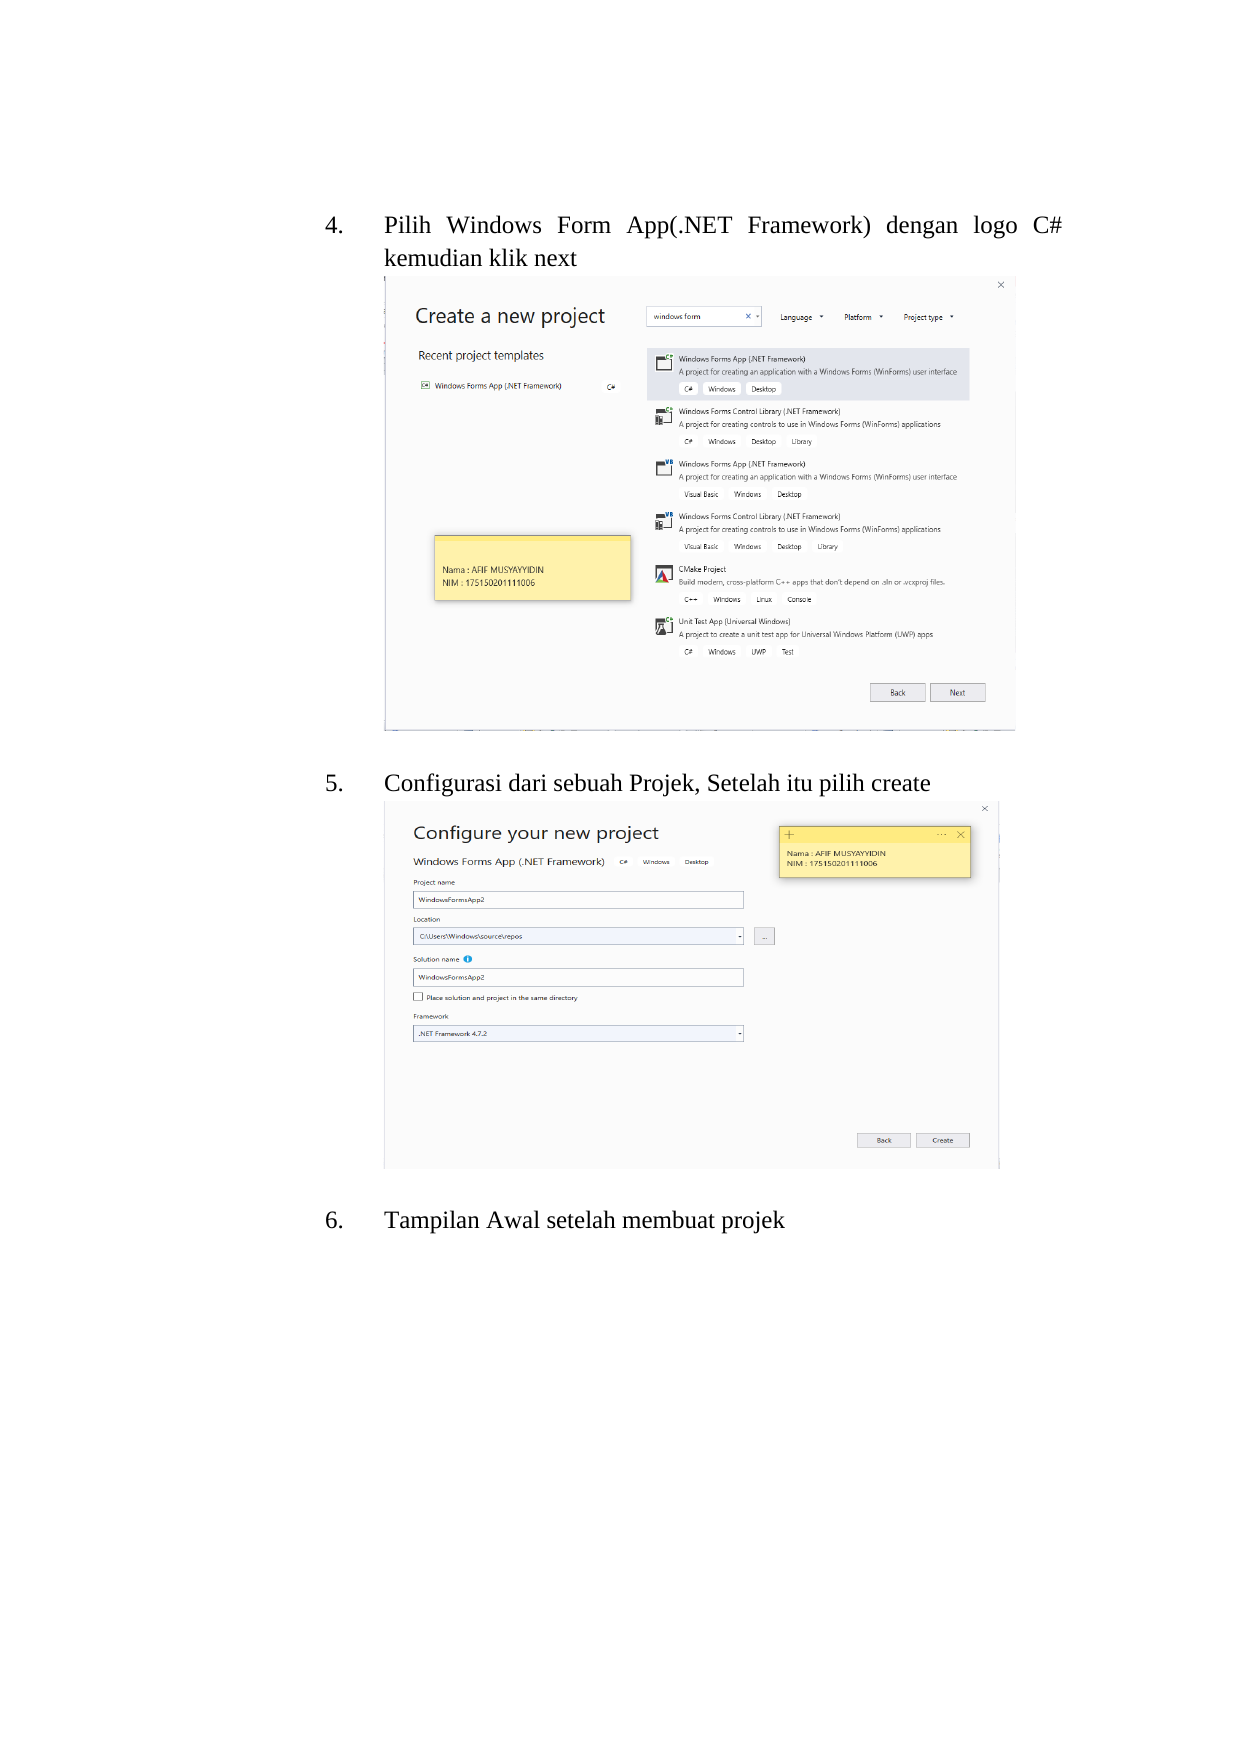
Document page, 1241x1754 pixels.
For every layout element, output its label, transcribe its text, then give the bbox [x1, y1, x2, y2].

list Tampilan Awal setelah membuat projek [325, 1205, 1063, 1234]
picture [383, 801, 1000, 1169]
list Configurasi dari sebuah Projek, Setelah itu pilih create [325, 768, 1063, 797]
list Pilih Windows Form App(.NET Framework) dengan logo C# kemudian klik next [325, 210, 1063, 272]
picture [383, 276, 1016, 731]
